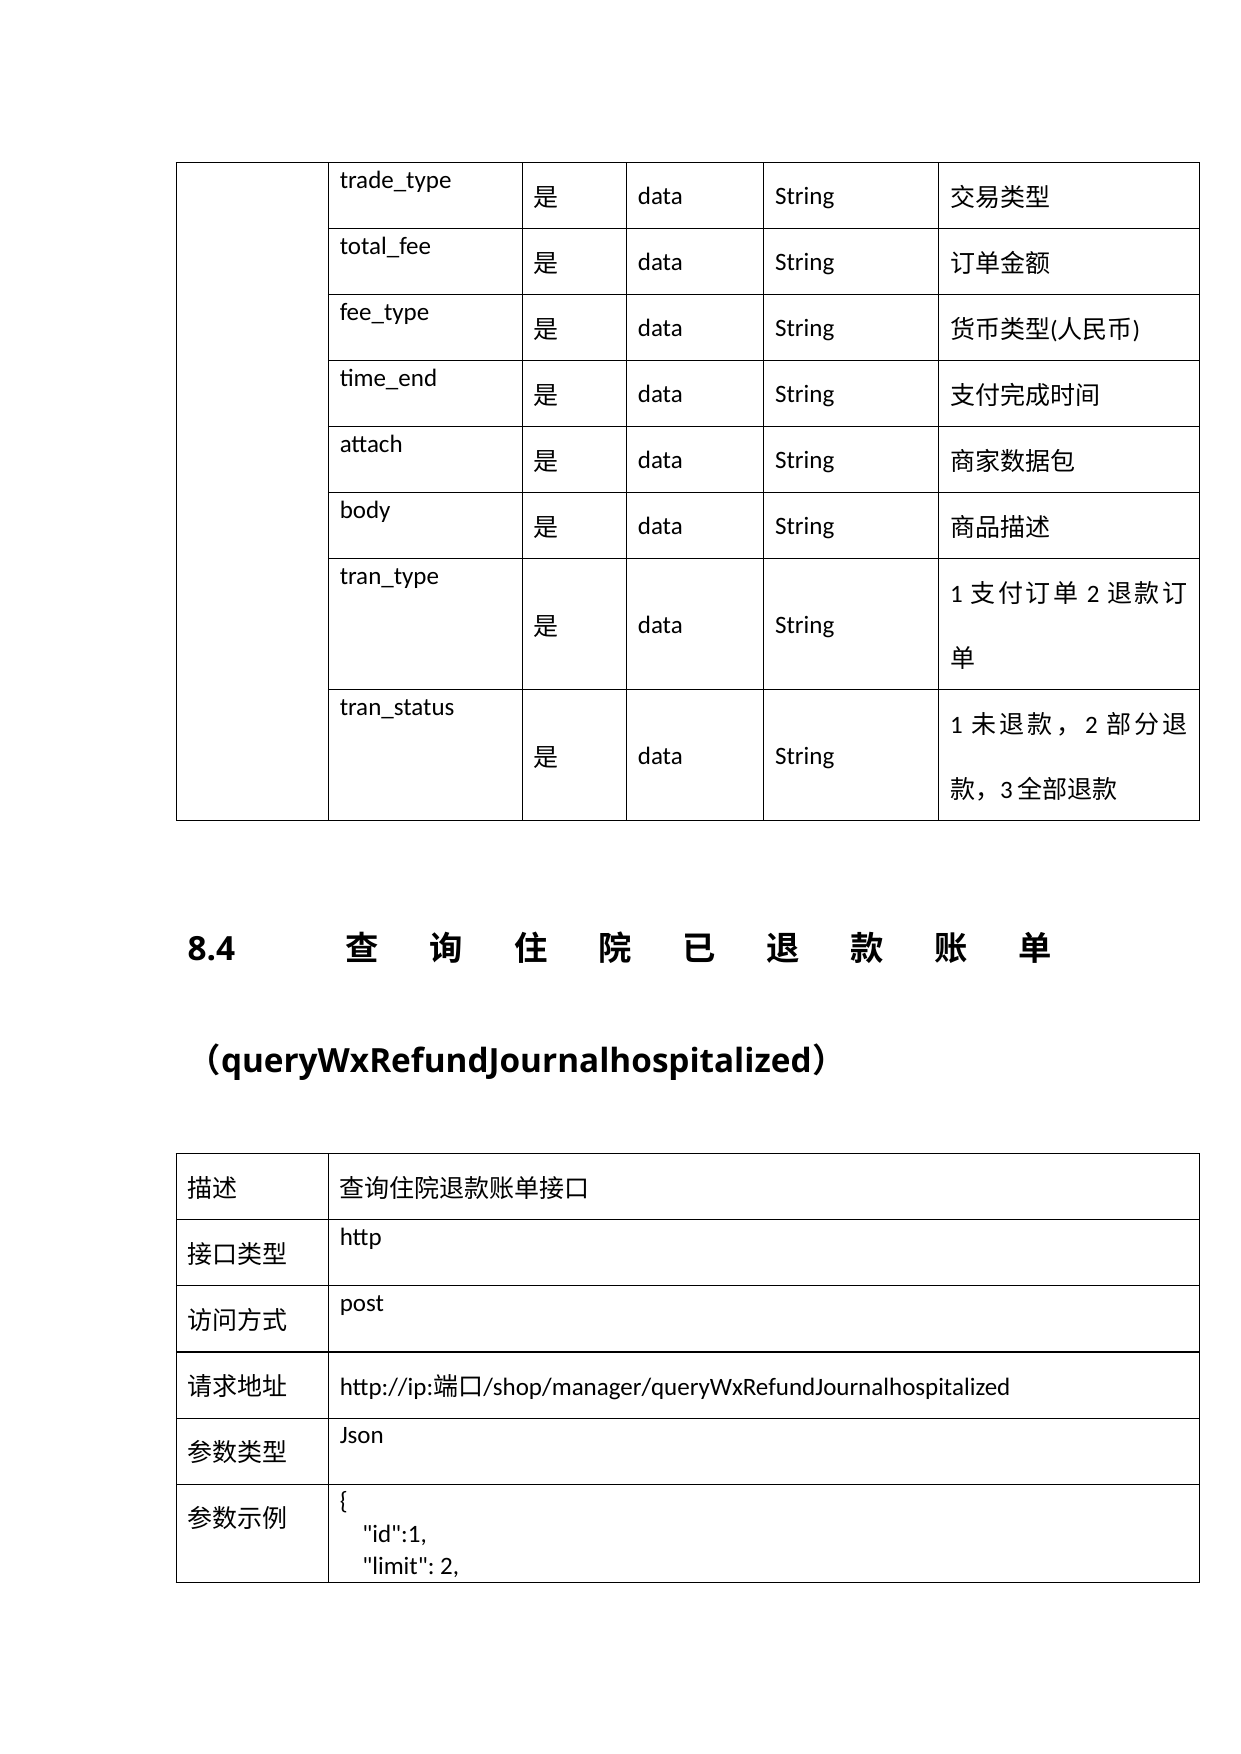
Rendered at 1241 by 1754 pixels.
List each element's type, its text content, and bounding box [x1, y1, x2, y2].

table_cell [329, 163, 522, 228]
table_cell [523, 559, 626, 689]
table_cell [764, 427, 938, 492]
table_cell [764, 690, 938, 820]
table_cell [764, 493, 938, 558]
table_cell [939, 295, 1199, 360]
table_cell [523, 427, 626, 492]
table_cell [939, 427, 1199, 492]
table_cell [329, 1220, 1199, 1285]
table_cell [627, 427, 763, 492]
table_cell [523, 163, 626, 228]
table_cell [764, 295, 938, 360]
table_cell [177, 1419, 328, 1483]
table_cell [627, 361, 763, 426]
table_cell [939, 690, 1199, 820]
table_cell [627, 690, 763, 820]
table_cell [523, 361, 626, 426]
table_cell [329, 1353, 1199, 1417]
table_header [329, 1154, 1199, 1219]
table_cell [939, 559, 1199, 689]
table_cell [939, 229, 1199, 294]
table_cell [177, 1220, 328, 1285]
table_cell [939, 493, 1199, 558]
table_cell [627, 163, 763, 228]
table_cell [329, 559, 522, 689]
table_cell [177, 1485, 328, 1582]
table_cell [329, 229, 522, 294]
subtitle 8.4 查询住院已退款账单（queryWxRefundJournalhospitalized） [187, 913, 1053, 1091]
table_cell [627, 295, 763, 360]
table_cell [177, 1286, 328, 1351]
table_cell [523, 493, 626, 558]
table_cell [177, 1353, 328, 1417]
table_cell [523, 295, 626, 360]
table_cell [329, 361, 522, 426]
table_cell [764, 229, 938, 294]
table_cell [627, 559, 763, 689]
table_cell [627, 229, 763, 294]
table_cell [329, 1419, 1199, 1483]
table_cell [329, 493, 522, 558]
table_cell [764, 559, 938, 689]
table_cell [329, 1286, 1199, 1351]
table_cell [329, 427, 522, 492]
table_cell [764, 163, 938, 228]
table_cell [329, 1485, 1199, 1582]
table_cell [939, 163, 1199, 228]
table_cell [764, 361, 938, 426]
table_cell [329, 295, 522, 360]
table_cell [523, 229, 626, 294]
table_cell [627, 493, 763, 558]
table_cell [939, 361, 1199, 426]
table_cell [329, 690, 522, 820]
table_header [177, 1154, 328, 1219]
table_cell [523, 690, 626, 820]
